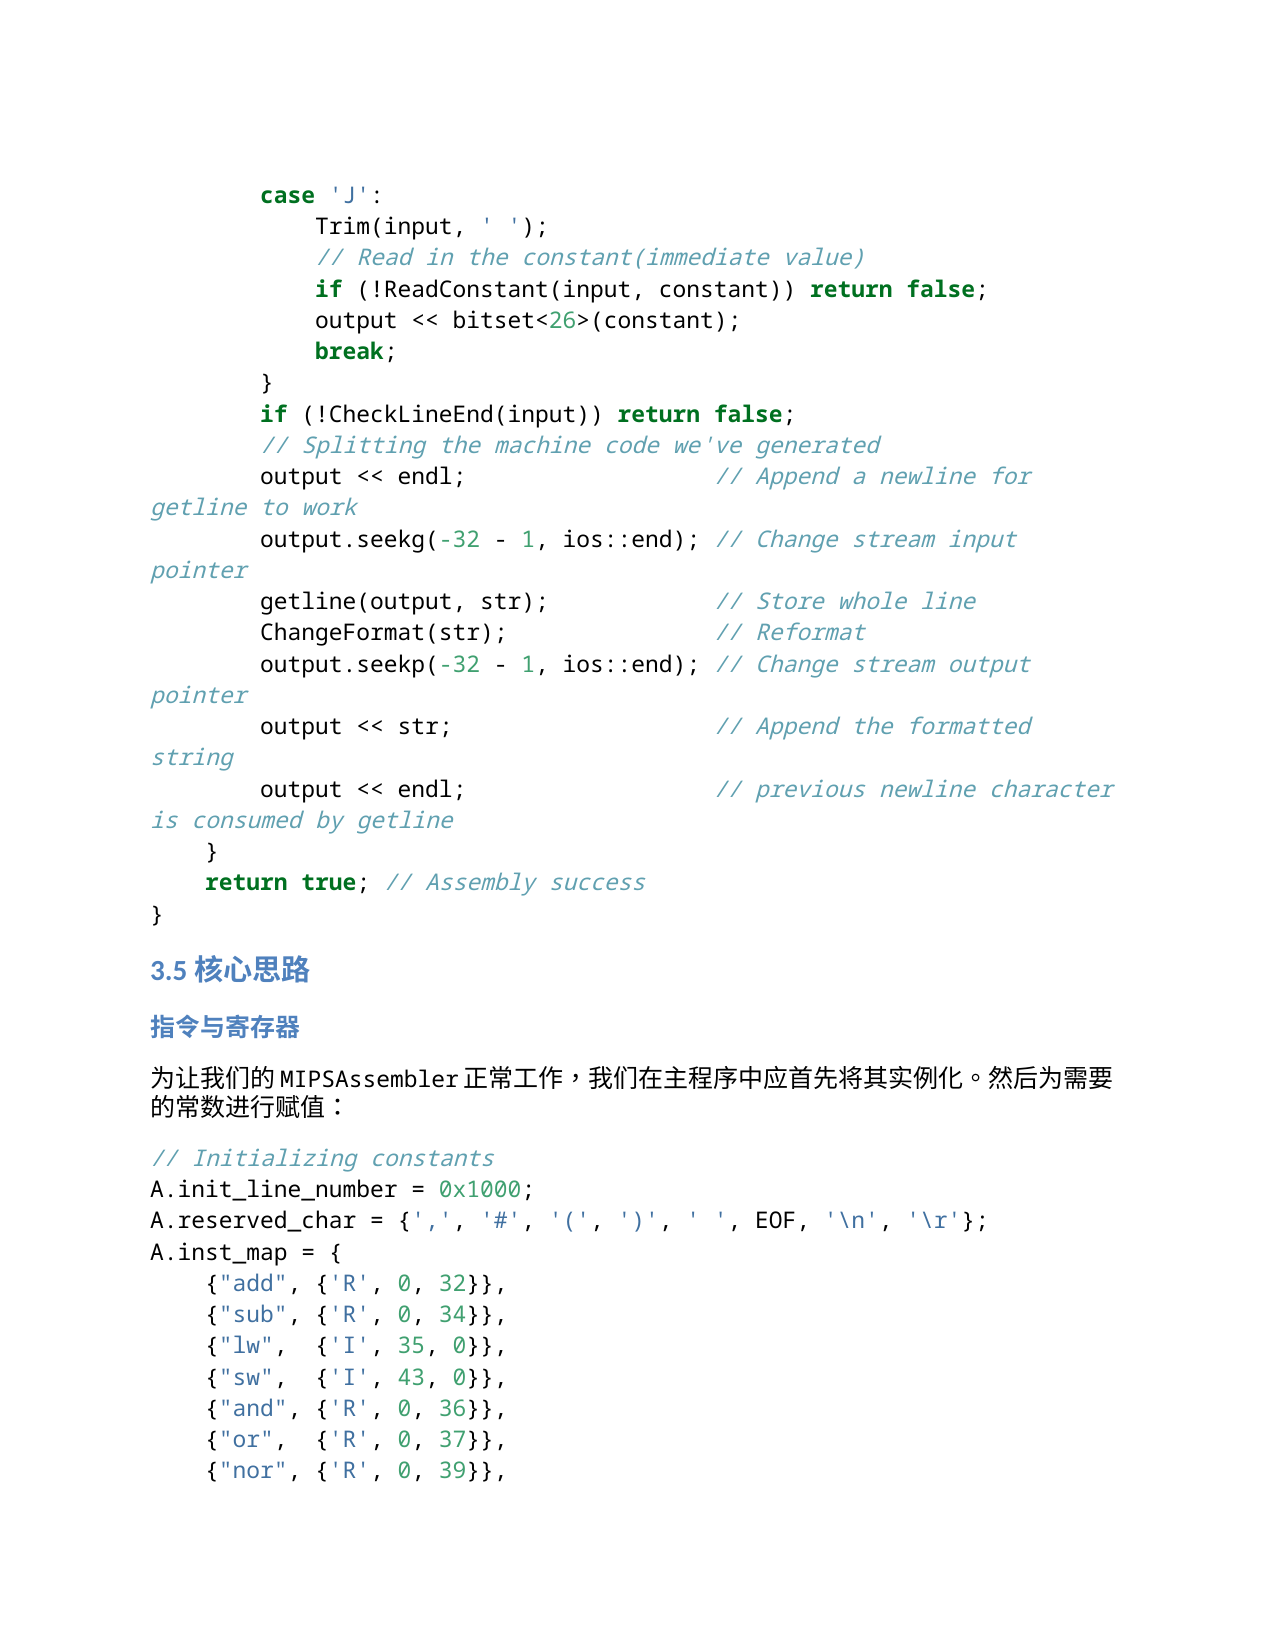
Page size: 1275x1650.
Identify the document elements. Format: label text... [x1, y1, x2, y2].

subtitle 指令与寄存器 [150, 1010, 1125, 1044]
subtitle 3.5 核心思路 [150, 949, 1125, 989]
text 为让我们的MIPSAssembler正常工作，我们在主程序中应首先将其实例化。然后为需要的常数进行赋值： [150, 1063, 1125, 1123]
